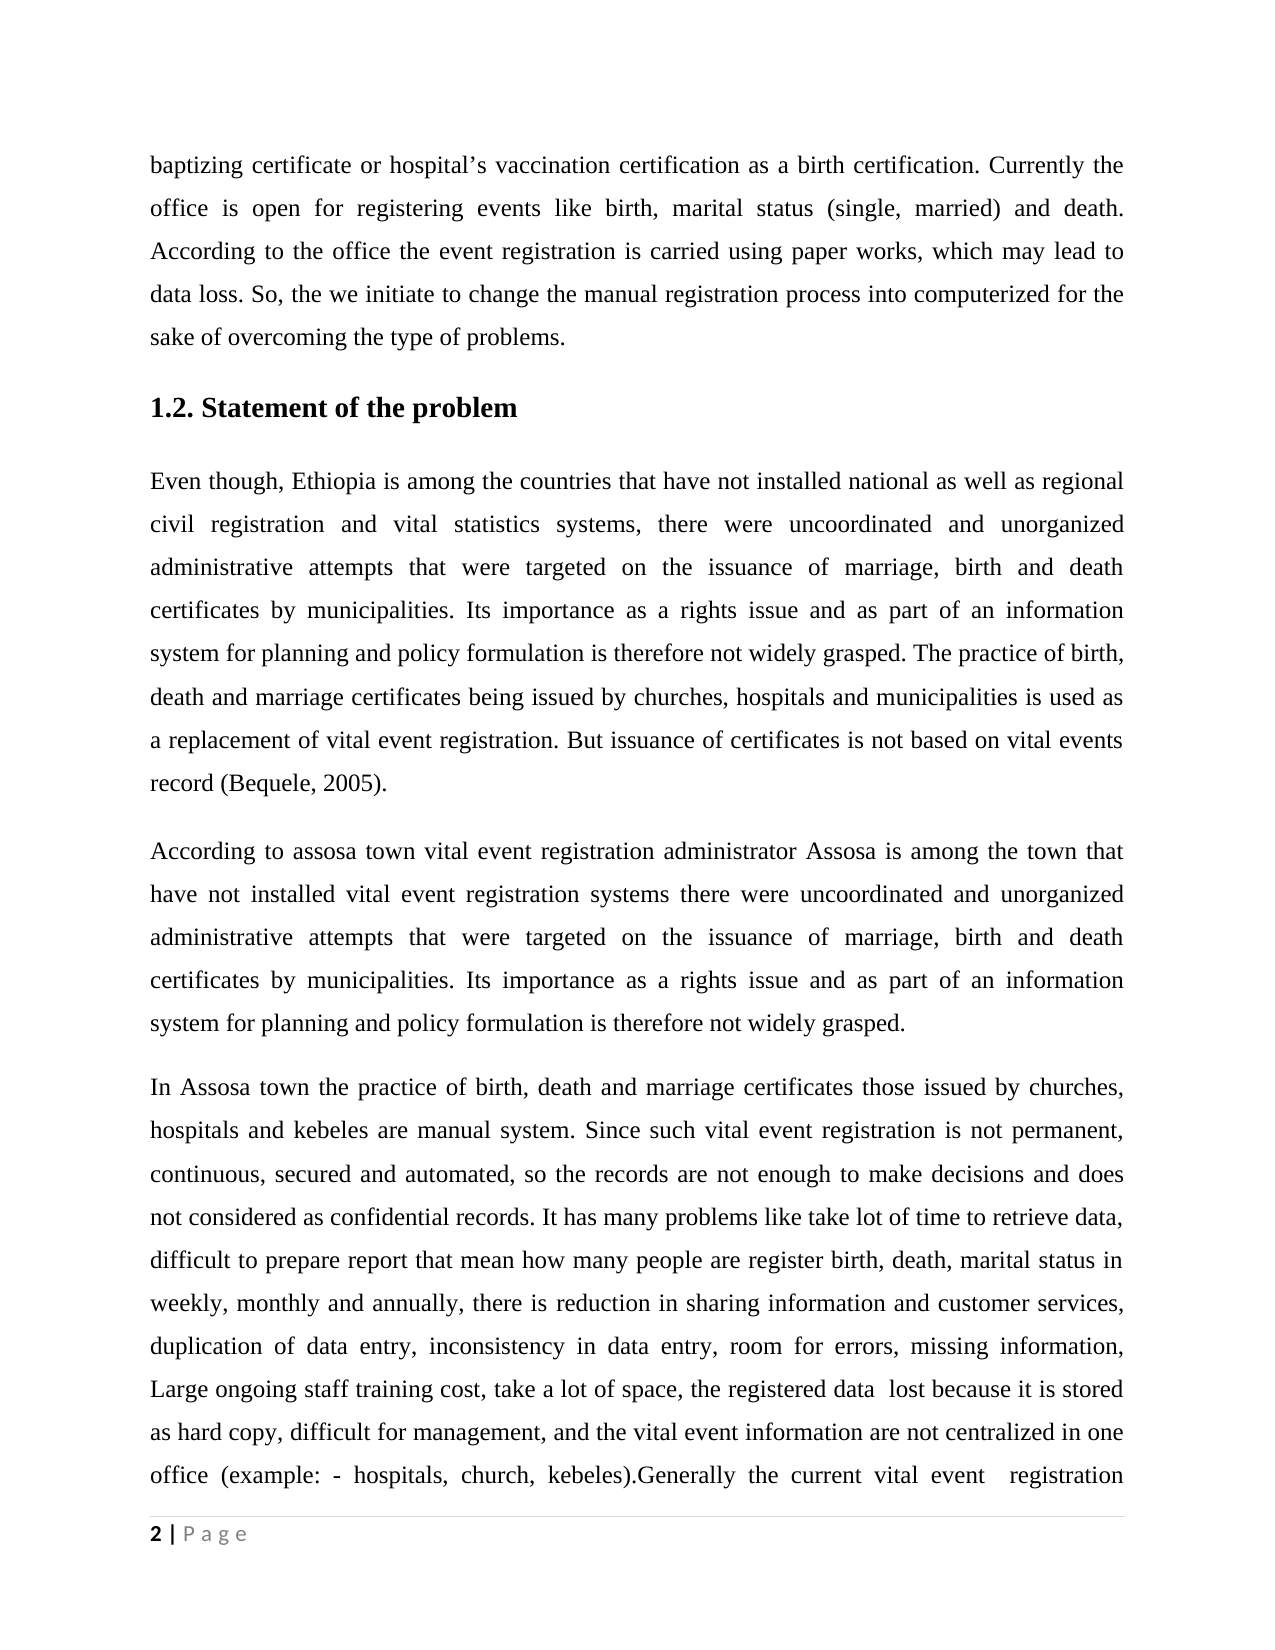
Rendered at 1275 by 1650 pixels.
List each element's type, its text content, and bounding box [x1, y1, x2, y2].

text 1.2. Statement of the problem [150, 391, 1125, 424]
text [150, 1072, 1125, 1489]
text According to assosa town vital event registration administrator Assosa is among the town that have not installed vital event registration systems there were uncoordinated and unorganized administrative attempts that were targeted on the issuance of marriage, birth and death certificates by municipalities. Its importance as a rights issue and as part of an information system for planning and policy formulation is therefore not widely grasped. [150, 836, 1125, 1037]
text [150, 150, 1125, 351]
text Even though, Ethiopia is among the countries that have not installed national as well as regional civil registration and vital statistics systems, there were uncoordinated and unorganized administrative attempts that were targeted on the issuance of marriage, birth and death certificates by municipalities. Its importance as a rights issue and as part of an information system for planning and policy formulation is therefore not widely grasped. The practice of birth, death and marriage certificates being issued by churches, hospitals and municipalities is used as a replacement of vital event registration. But issuance of certificates is not based on vital events record. [150, 466, 1125, 797]
